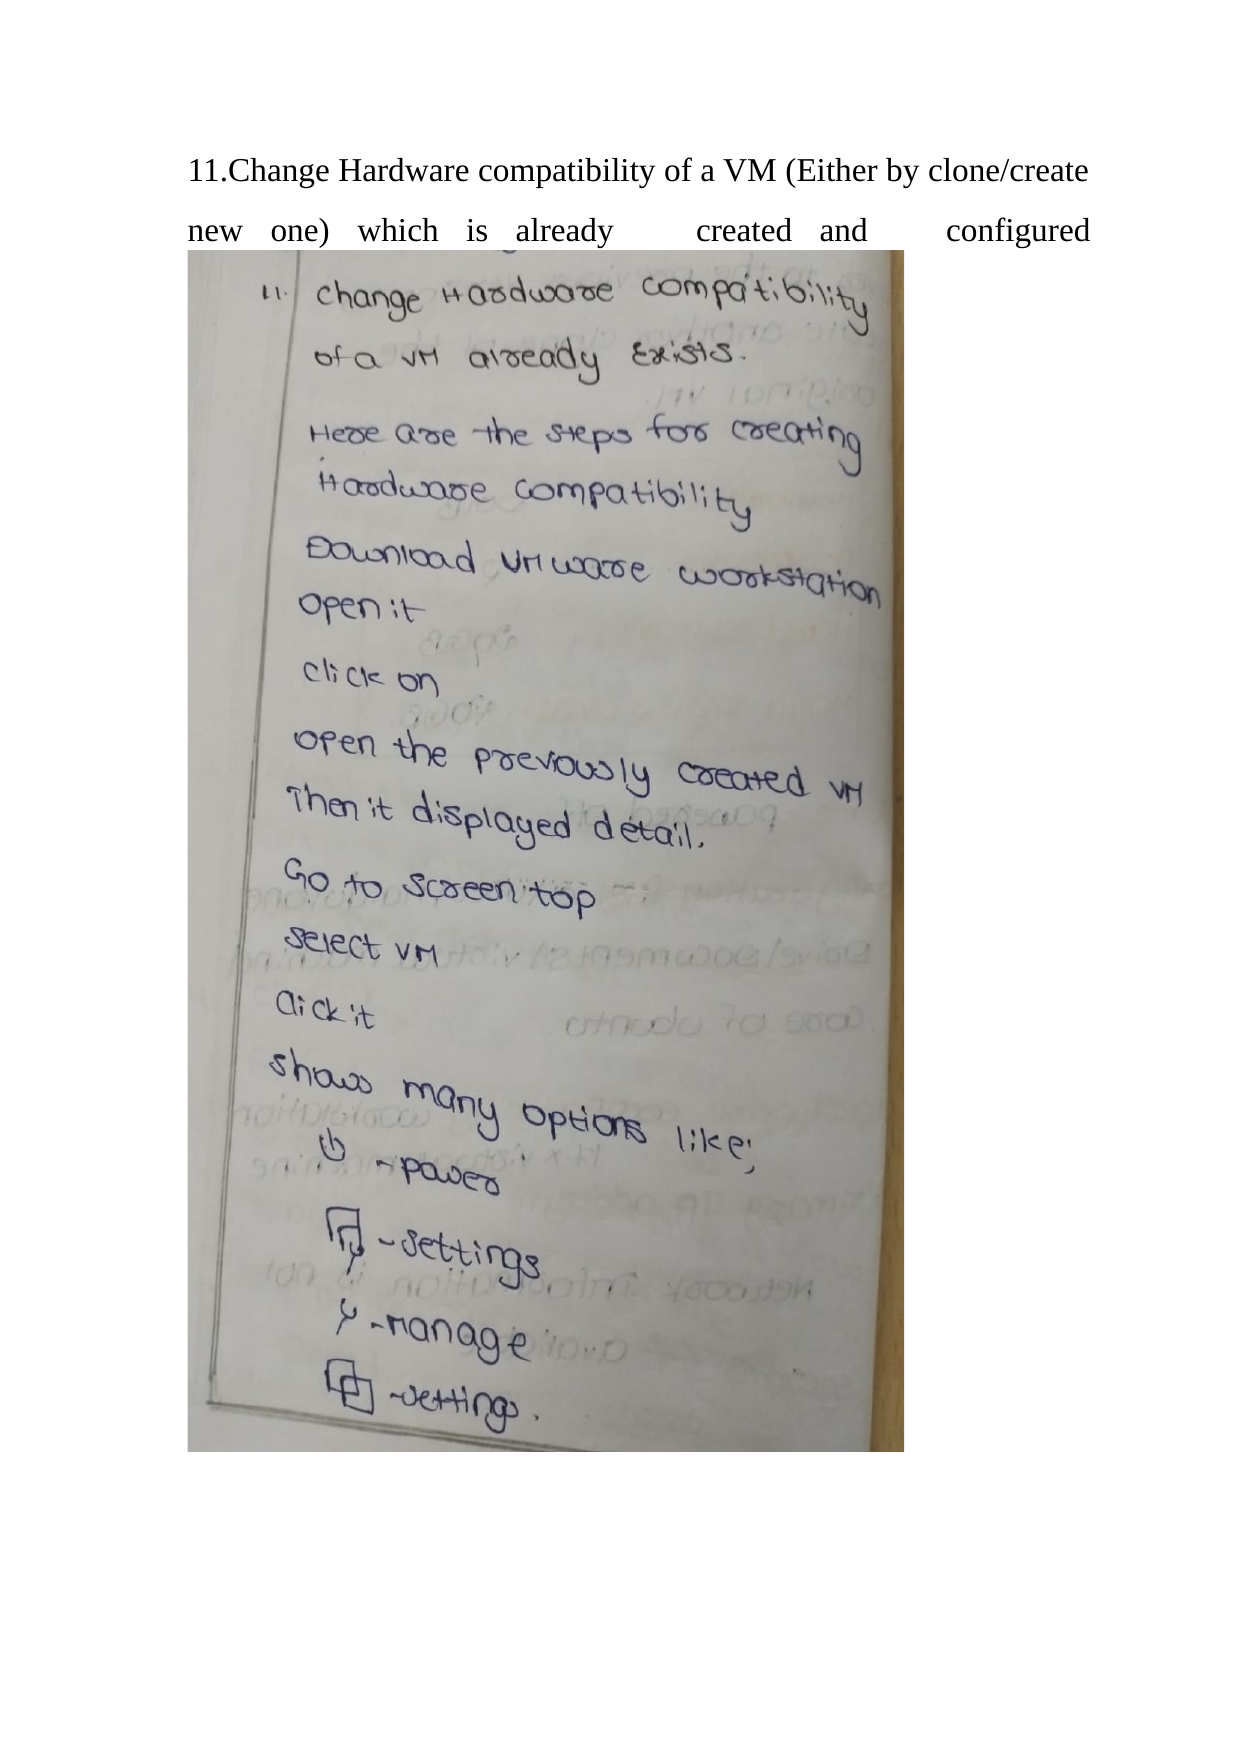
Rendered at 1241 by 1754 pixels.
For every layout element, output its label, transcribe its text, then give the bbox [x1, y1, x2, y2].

picture [187, 250, 905, 1452]
